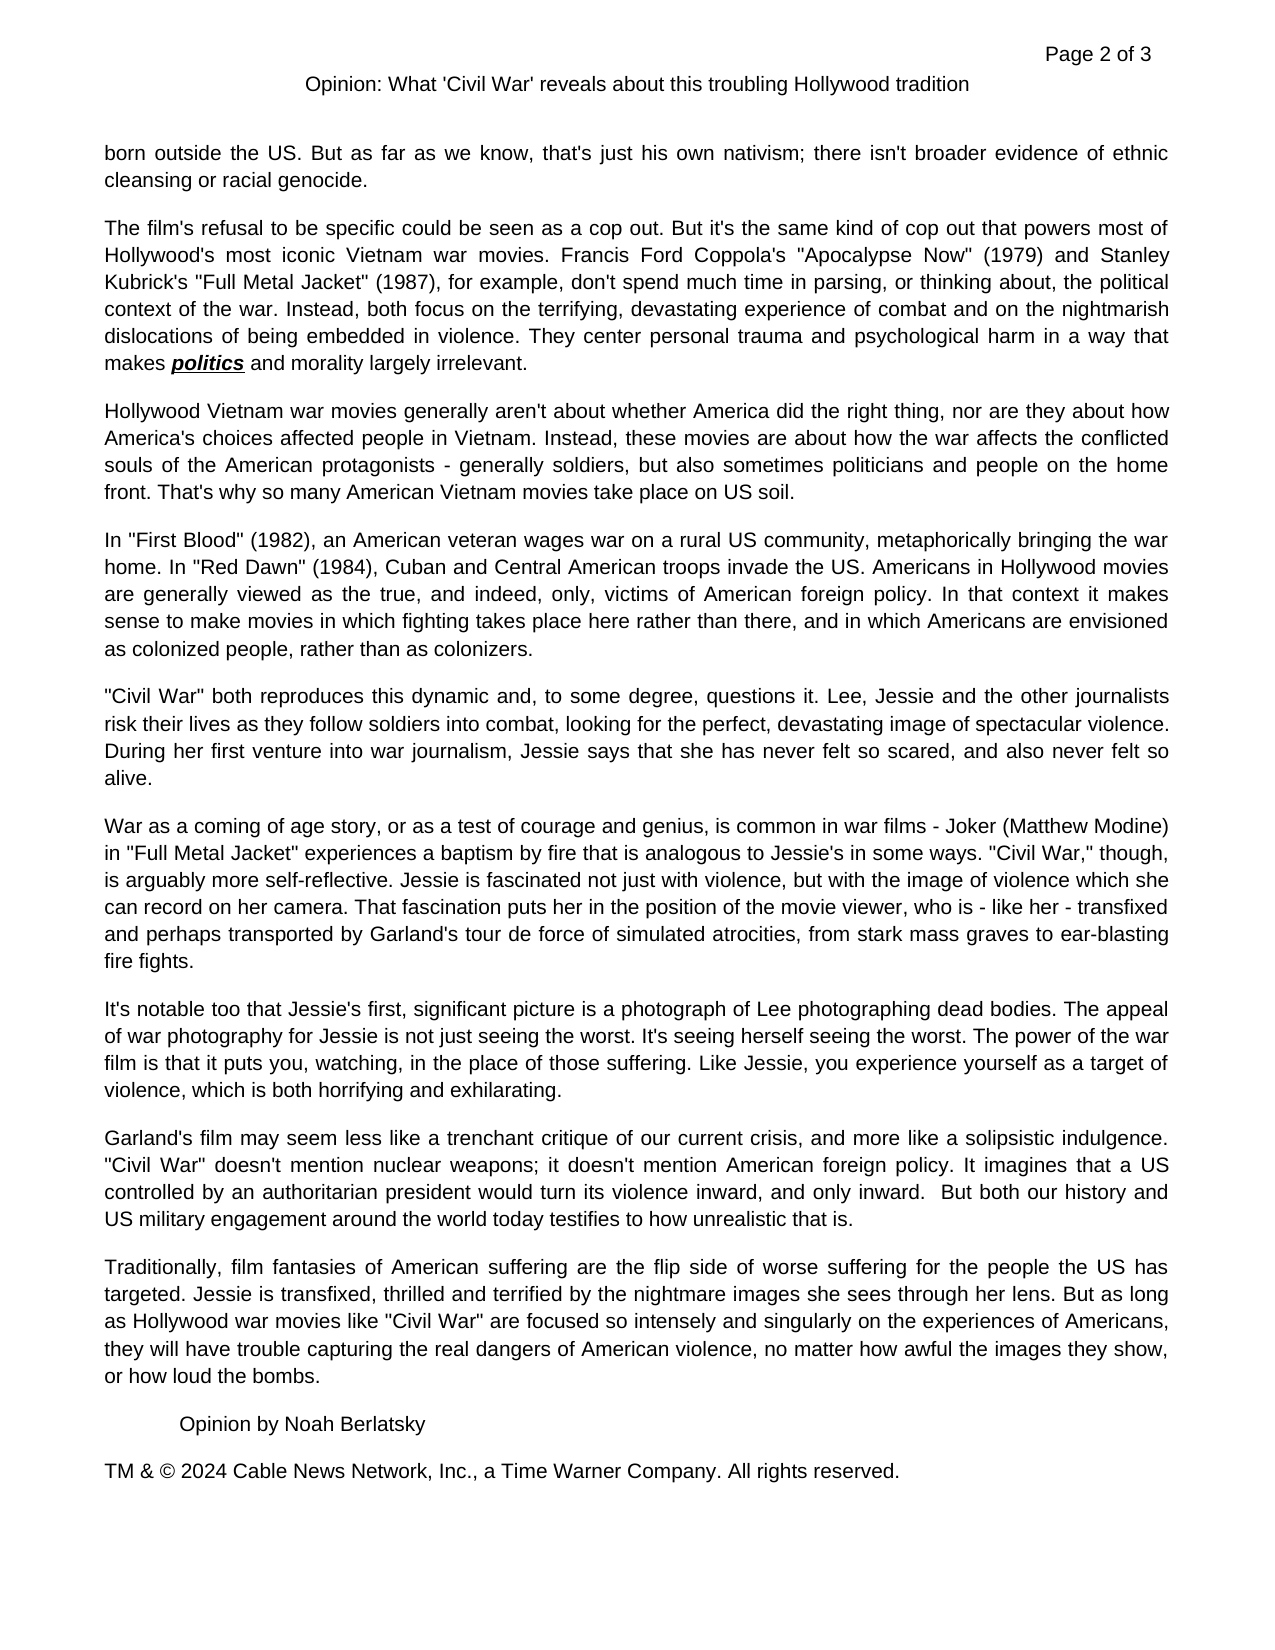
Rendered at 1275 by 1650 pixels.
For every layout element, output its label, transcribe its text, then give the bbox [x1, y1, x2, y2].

text In "First Blood" (1982), an American veteran wages war on a rural US community, metaphorically bringing the war home. In "Red Dawn" (1984), Cuban and Central American troops invade the US. Americans in Hollywood movies are generally viewed as the true, and indeed, only, victims of American foreign policy. In that context it makes sense to make movies in which fighting takes place here rather than there, and in which Americans are envisioned as colonized people, rather than as colonizers. [104, 525, 1171, 660]
text "Civil War" both reproduces this dynamic and, to some degree, questions it. Lee, Jessie and the other journalists risk their lives as they follow soldiers into combat, looking for the perfect, devastating image of spectacular violence. During her first venture into war journalism, Jessie says that she has never felt so scared, and also never felt so alive. [104, 681, 1171, 789]
text TM & © 2024 Cable News Network, Inc., a Time Warner Company. All rights reserved. [104, 1456, 1171, 1483]
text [104, 137, 1171, 192]
text The film's refusal to be specific could be seen as a cop out. But it's the same kind of cop out that powers most of Hollywood's most iconic Vietnam war movies. Francis Ford Coppola's "Apocalypse Now" (1979) and Stanley Kubrick's "Full Metal Jacket" (1987), for example, don't spend much time in parsing, or thinking about, the political context of the war. Instead, both focus on the terrifying, devastating experience of combat and on the nightmarish dislocations of being embedded in violence. They center personal trauma and psychological harm in a way that makes politics and morality largely irrelevant. [104, 212, 1171, 375]
text It's notable too that Jessie's first, significant picture is a photograph of Lee photographing dead bodies. The appeal of war photography for Jessie is not just seeing the worst. It's seeing herself seeing the worst. The power of the war film is that it puts you, watching, in the place of those suffering. Like Jessie, you experience yourself as a target of violence, which is both horrifying and exhilarating. [104, 994, 1171, 1102]
text Opinion by Noah Berlatsky [104, 1408, 1171, 1435]
text Hollywood Vietnam war movies generally aren't about whether America did the right thing, nor are they about how America's choices affected people in Vietnam. Instead, these movies are about how the war affects the conflicted souls of the American protagonists - generally soldiers, but also sometimes politicians and people on the home front. That's why so many American Vietnam movies take place on US soil. [104, 396, 1171, 504]
text War as a coming of age story, or as a test of courage and genius, is common in war films - Joker (Matthew Modine) in "Full Metal Jacket" experiences a baptism by fire that is analogous to Jessie's in some ways. "Civil War," though, is arguably more self-reflective. Jessie is fascinated not just with violence, but with the image of violence which she can record on her camera. That fascination puts her in the position of the movie viewer, who is - like her - transfixed and perhaps transported by Garland's tour de force of simulated atrocities, from stark mass graves to ear-blasting fire fights. [104, 810, 1171, 973]
text Traditionally, film fantasies of American suffering are the flip side of worse suffering for the people the US has targeted. Jessie is transfixed, thrilled and terrified by the nightmare images she sees through her lens. But as long as Hollywood war movies like "Civil War" are focused so intensely and singularly on the experiences of Americans, they will have trouble capturing the real dangers of American violence, no matter how awful the images they show, or how loud the bombs. [104, 1252, 1171, 1387]
text Garland's film may seem less like a trenchant critique of our current crisis, and more like a solipsistic indulgence. "Civil War" doesn't mention nuclear weapons; it doesn't mention American foreign policy. It imagines that a US controlled by an authoritarian president would turn its violence inward, and only inward. But both our history and US military engagement around the world today testifies to how unrealistic that is. [104, 1123, 1171, 1231]
